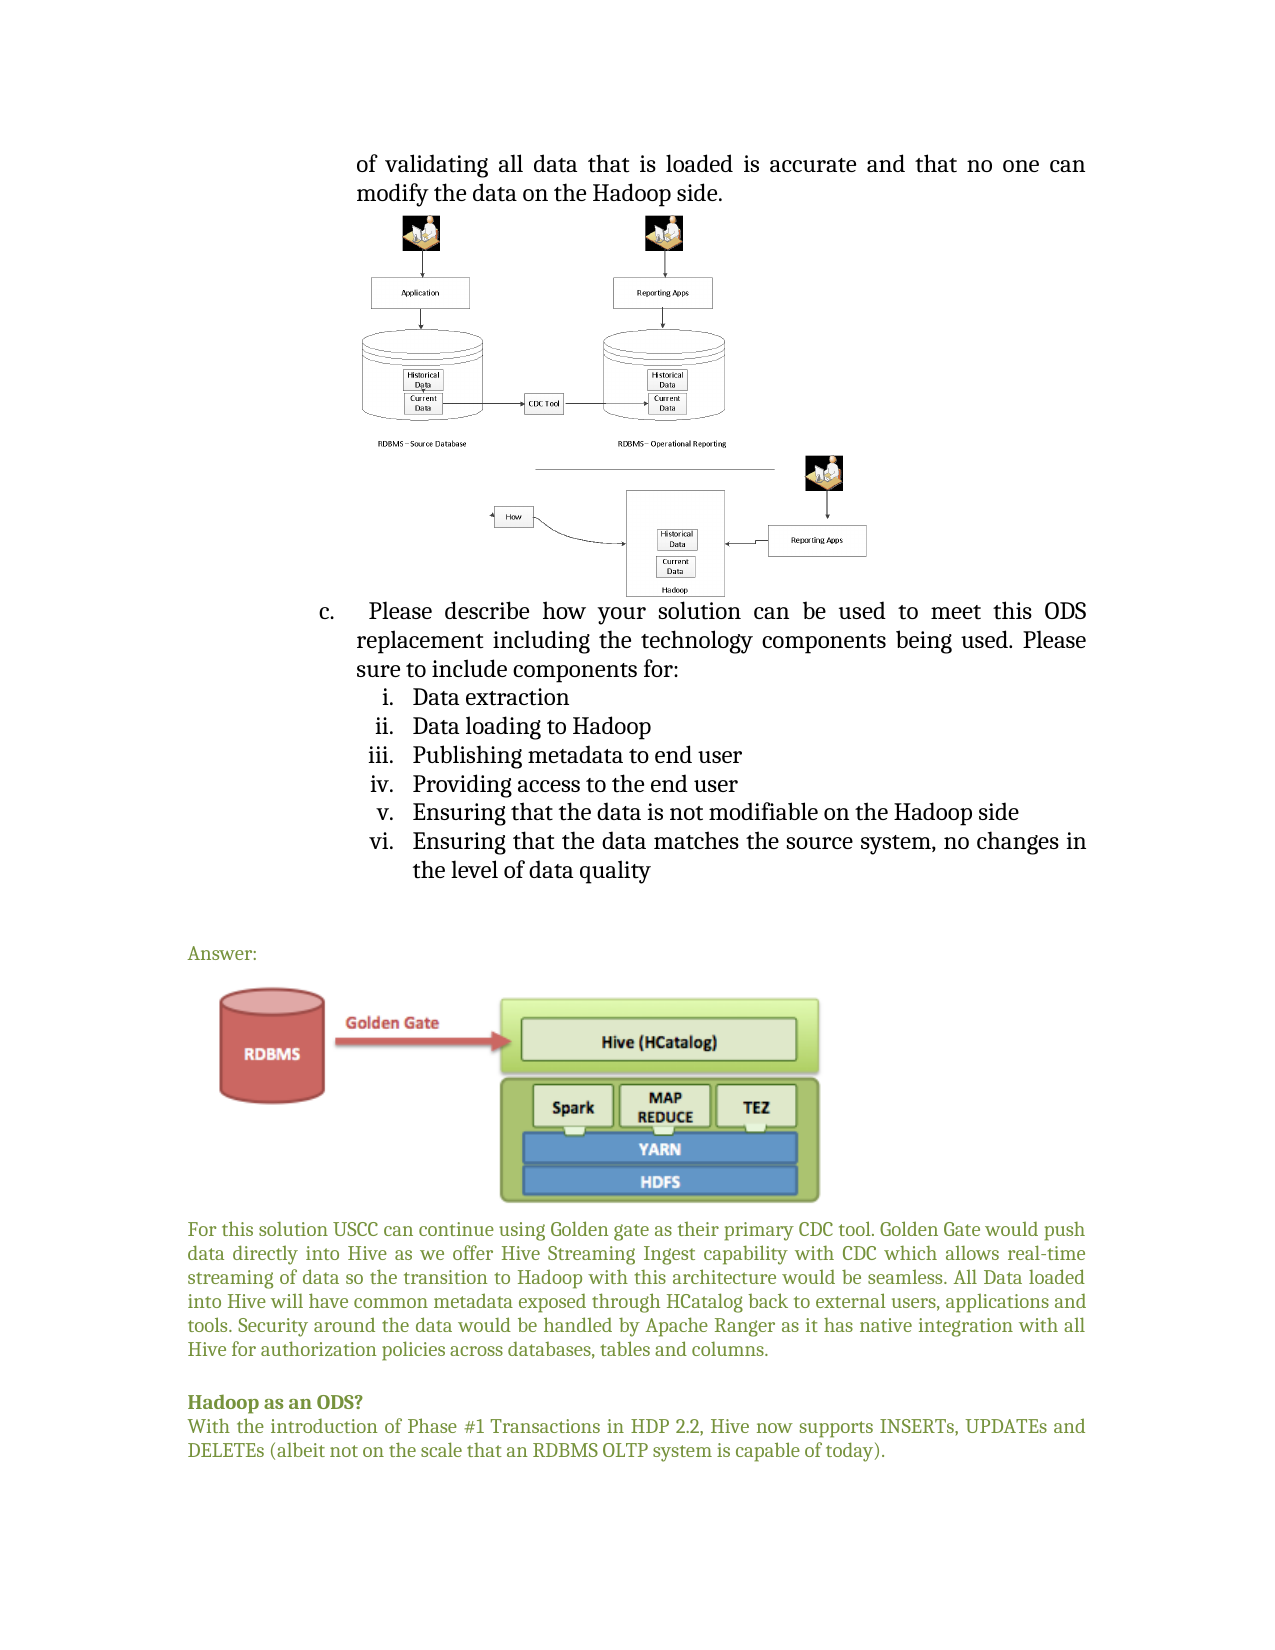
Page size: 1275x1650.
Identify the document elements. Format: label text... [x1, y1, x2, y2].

list Providing access to the end user [394, 769, 1087, 798]
picture [356, 207, 867, 597]
text Answer: [187, 942, 1087, 966]
picture [196, 966, 843, 1218]
list Data loading to Hadoop [394, 712, 1087, 741]
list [319, 150, 1087, 207]
list Data extraction [394, 683, 1087, 712]
text With the introduction of Phase #1 Transactions in HDP 2.2, Hive now supports INSERTs, UPDATEs and DELETEs (albeit not on the scale that an RDBMS OLTP system is capable of today). [187, 1414, 1087, 1462]
text Hadoop as an ODS? [187, 1390, 1087, 1414]
list Please describe how your solution can be used to meet this ODS replacement including the technology components being used. Please sure to include components for: [319, 597, 1087, 683]
list Ensuring that the data is not modifiable on the Hadoop side [394, 798, 1087, 827]
list Ensuring that the data matches the source system, no changes in the level of data quality [394, 827, 1087, 884]
list Publishing metadata to end user [394, 741, 1087, 769]
text For this solution USCC can continue using Golden gate as their primary CDC tool. Golden Gate would push data directly into Hive as we offer Hive Streaming Ingest capability with CDC which allows real-time streaming of data so the transition to Hadoop with this architecture would be seamless. All Data loaded into Hive will have common metadata exposed through HCatalog back to external users, applications and tools. Security around the data would be handled by Apache Ranger as it has native integration with all Hive for authorization policies across databases, tables and columns. [187, 1218, 1087, 1362]
